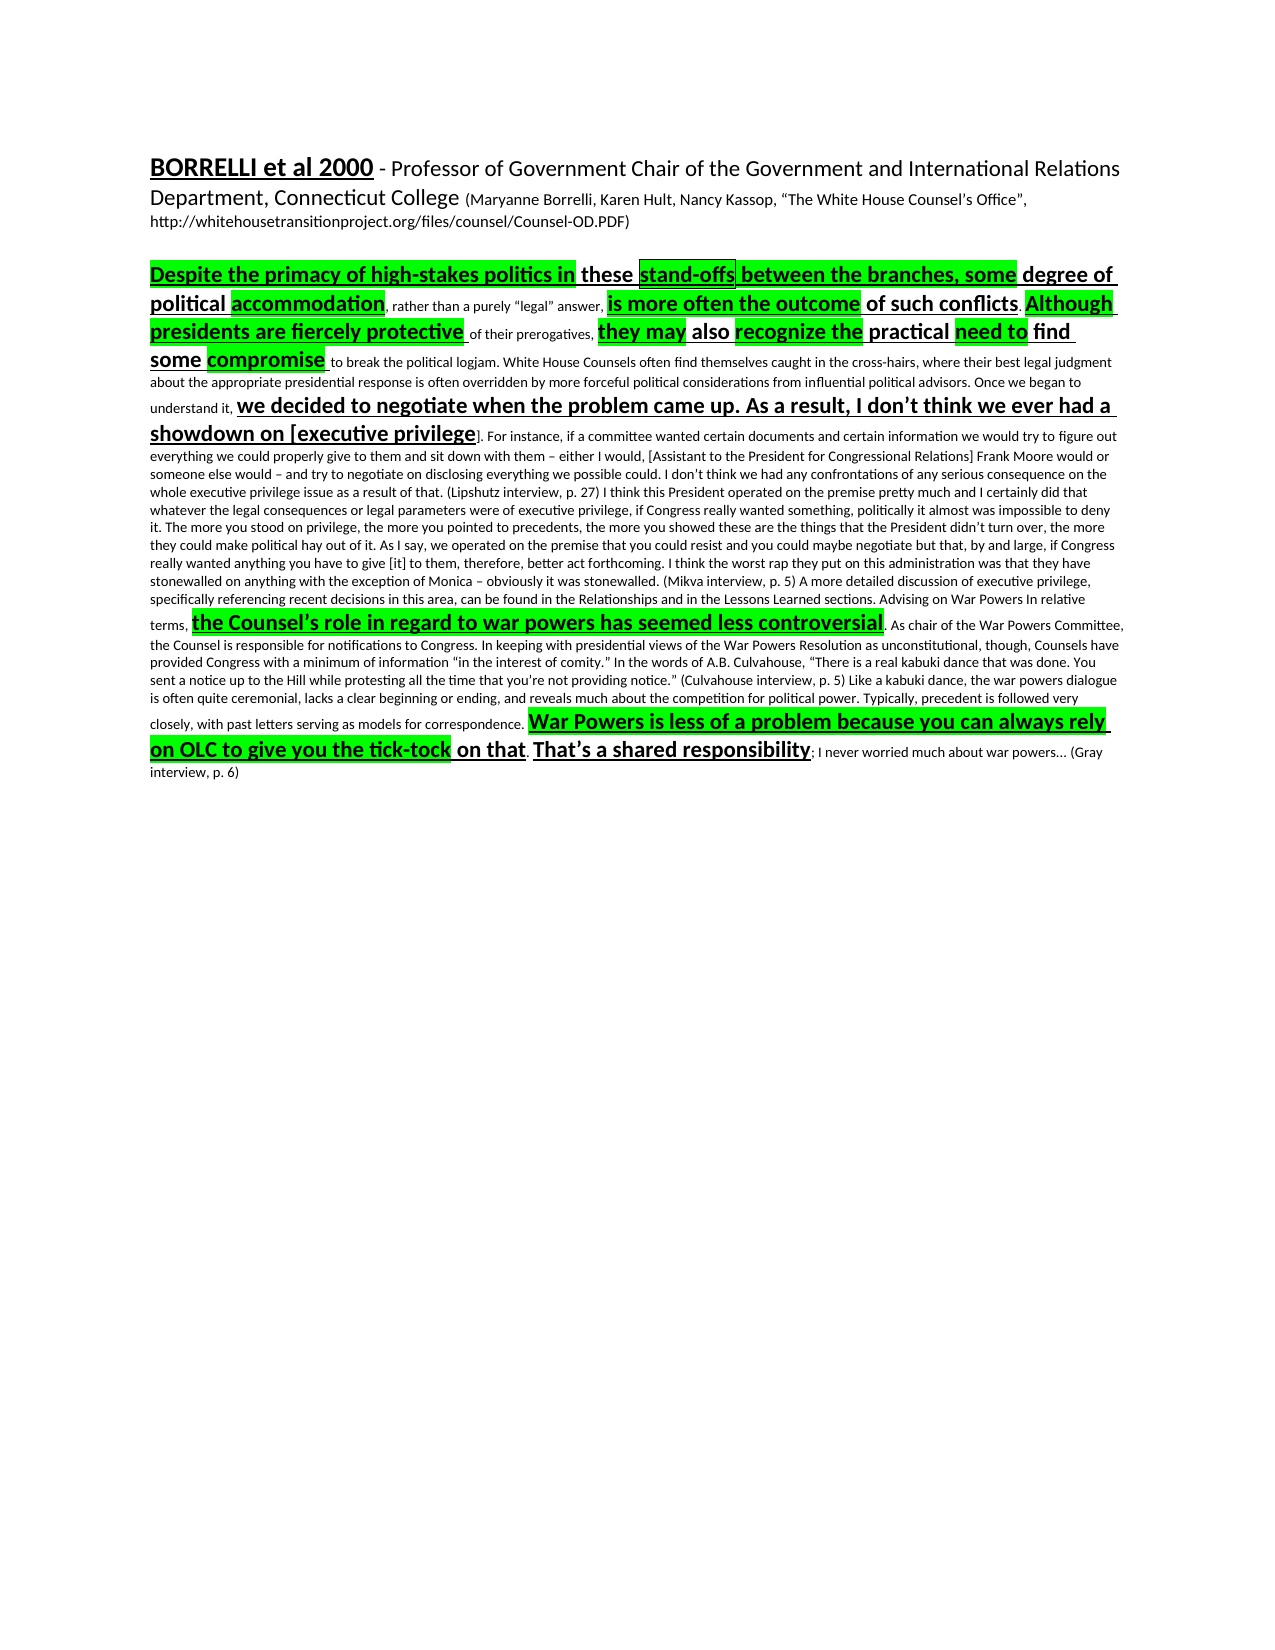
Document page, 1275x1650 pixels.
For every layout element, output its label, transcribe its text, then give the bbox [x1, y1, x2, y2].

text Despite the primacy of high-stakes politics in these stand-offs between the branches, some degree of political accommodation, rather than a purely “legal” answer, is more often the outcome of such conflicts. Although presidents are fiercely protective of their prerogatives, they may also recognize the practical need to find some compromise to break the political logjam. White House Counsels often find themselves caught in the cross-hairs, where their best legal judgment about the appropriate presidential response is often overridden by more forceful political considerations from influential political advisors. Once we began to understand it, we decided to negotiate when the problem came up. As a result, I don’t think we ever had a showdown on [executive privilege]. For instance, if a committee wanted certain documents and certain information we would try to figure out everything we could properly give to them and sit down with them – either I would, [Assistant to the President for Congressional Relations] Frank Moore would or someone else would – and try to negotiate on disclosing everything we possible could. I don’t think we had any confrontations of any serious consequence on the whole executive privilege issue as a result of that. (Lipshutz interview, p. 27) I think this President operated on the premise pretty much and I certainly did that whatever the legal consequences or legal parameters were of executive privilege, if Congress really wanted something, politically it almost was impossible to deny it. The more you stood on privilege, the more you pointed to precedents, the more you showed these are the things that the President didn’t turn over, the more they could make political hay out of it. As I say, we operated on the premise that you could resist and you could maybe negotiate but that, by and large, if Congress really wanted anything you have to give [it] to them, therefore, better act forthcoming. I think the worst rap they put on this administration was that they have stonewalled on anything with the exception of Monica – obviously it was stonewalled. (Mikva interview, p. 5) A more detailed discussion of executive privilege, specifically referencing recent decisions in this area, can be found in the Relationships and in the Lessons Learned sections. Advising on War Powers In relative terms, the Counsel’s role in regard to war powers has seemed less controversial. As chair of the War Powers Committee, the Counsel is responsible for notifications to Congress. In keeping with presidential views of the War Powers Resolution as unconstitutional, though, Counsels have provided Congress with a minimum of information “in the interest of comity.” In the words of A.B. Culvahouse, “There is a real kabuki dance that was done. You sent a notice up to the Hill while protesting all the time that you’re not providing notice.” (Culvahouse interview, p. 5) Like a kabuki dance, the war powers dialogue is often quite ceremonial, lacks a clear beginning or ending, and reveals much about the competition for political power. Typically, precedent is followed very closely, with past letters serving as models for correspondence. War Powers is less of a problem because you can always rely on OLC to give you the tick-tock on that. That’s a shared responsibility; I never worried much about war powers... (Gray interview, p. 6) [150, 259, 1125, 781]
text BORRELLI et al 2000 - Professor of Government Chair of the Government and International Relations Department, Connecticut College (Maryanne Borrelli, Karen Hult, Nancy Kassop, “The White House Counsel’s Office”, http://whitehousetransitionproject.org/files/counsel/Counsel-OD.PDF) [150, 150, 1125, 231]
